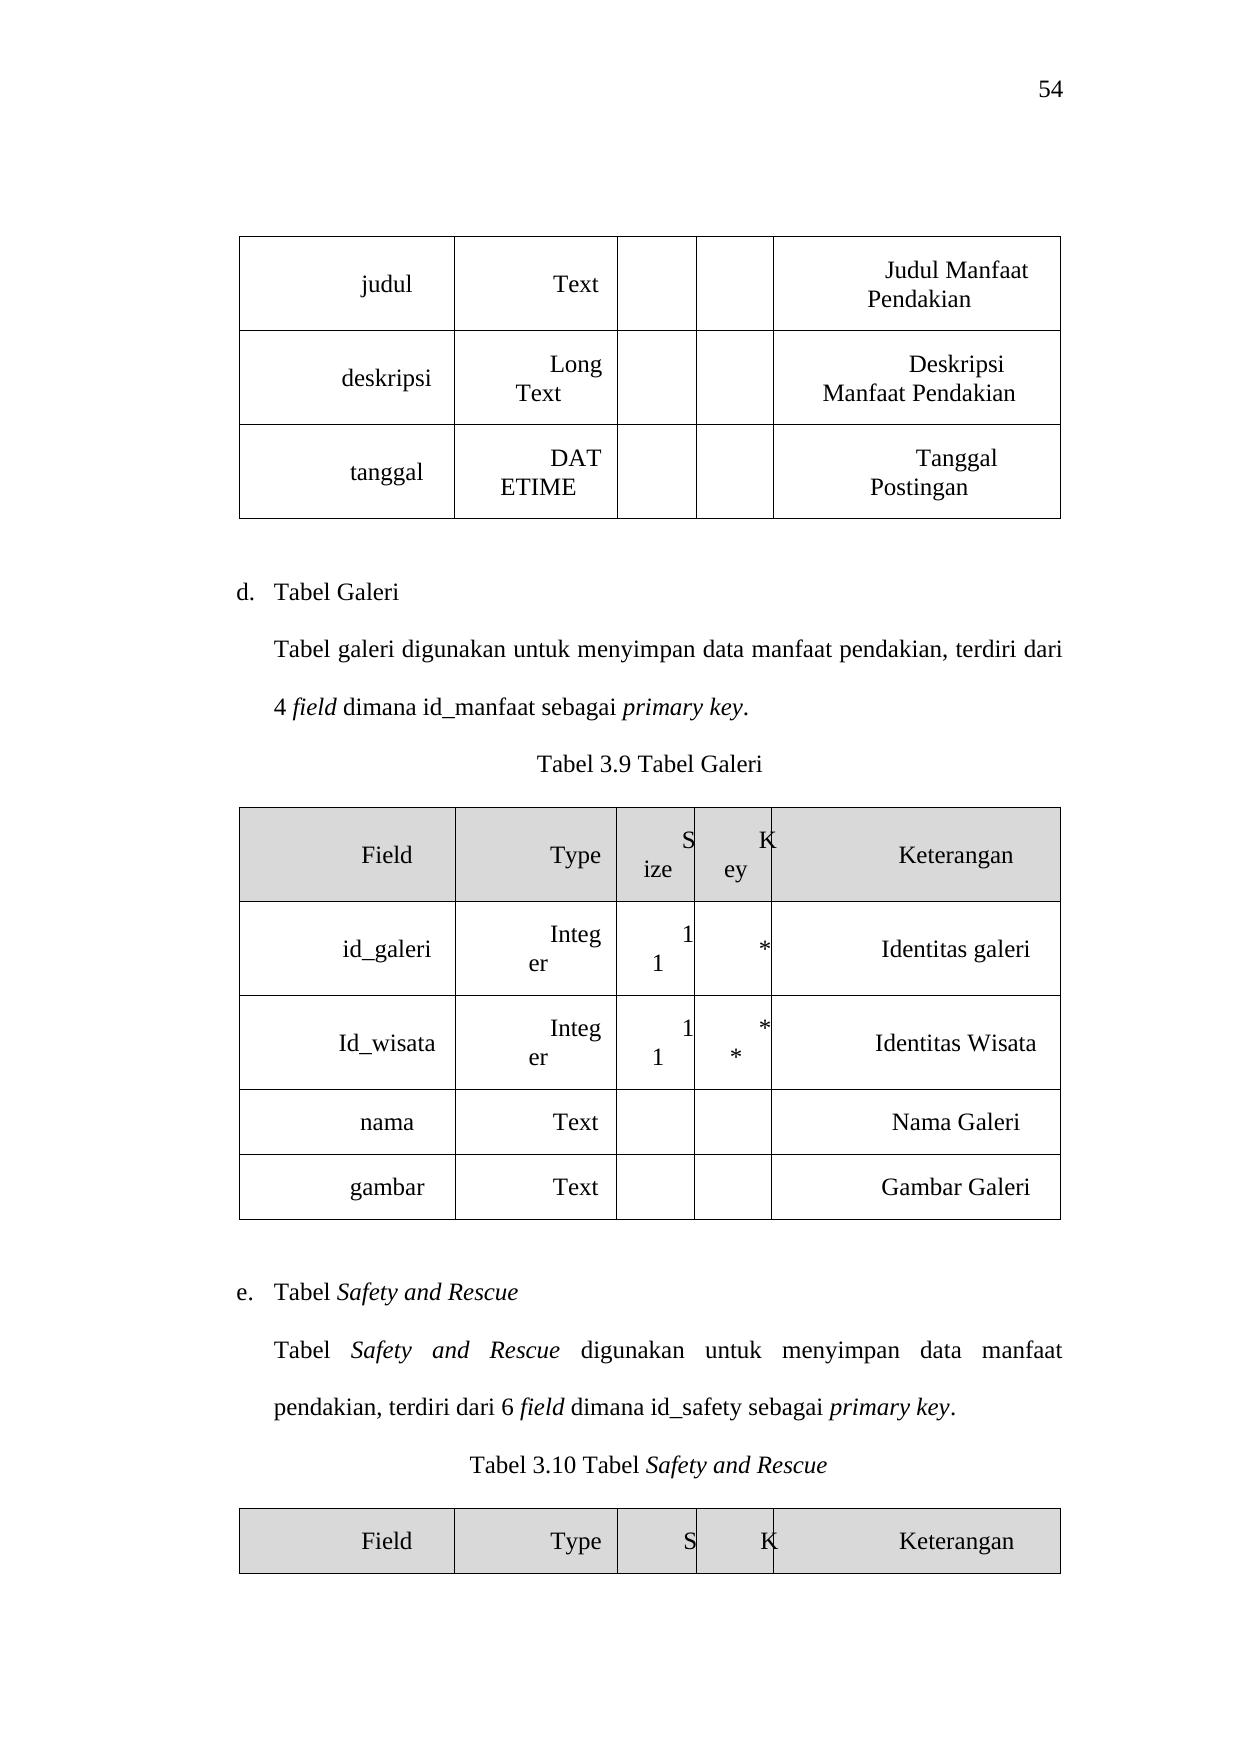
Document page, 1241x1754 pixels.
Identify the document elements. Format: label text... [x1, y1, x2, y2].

table_header Type [455, 1509, 617, 1573]
table_cell [697, 237, 773, 330]
table_header Field [240, 808, 455, 901]
table_cell Text [456, 1155, 616, 1219]
table_cell [618, 331, 696, 424]
table_cell [618, 237, 696, 330]
list Tabel Safety and Rescue [236, 1277, 1063, 1306]
table_cell [617, 1155, 694, 1219]
table_cell Tanggal Postingan [774, 425, 1060, 518]
table_header Type [456, 808, 616, 901]
list Tabel Galeri [236, 577, 1063, 605]
table_header Size [617, 808, 694, 901]
table_cell Text [456, 1090, 616, 1154]
text Tabel galeri digunakan untuk menyimpan data manfaat pendakian, terdiri dari 4 field dimana id_manfaat sebagai primary key. [273, 634, 1063, 720]
table_cell 11 [617, 996, 694, 1088]
table_cell Identitas Wisata [772, 996, 1060, 1088]
table_cell nama [240, 1090, 455, 1154]
table_cell [695, 1090, 771, 1154]
table_cell id_galeri [240, 902, 455, 994]
table_cell Deskripsi Manfaat Pendakian [774, 331, 1060, 424]
table_header Keterangan [772, 808, 1060, 901]
table_cell judul [240, 237, 454, 330]
table_cell tanggal [240, 425, 454, 518]
table_cell [697, 331, 773, 424]
table_cell [618, 425, 696, 518]
table_cell DATETIME [455, 425, 617, 518]
table_header Key [695, 808, 771, 901]
table_header Keterangan [774, 1509, 1060, 1573]
text Tabel Safety and Rescue digunakan untuk menyimpan data manfaat pendakian, terdiri dari 6 field dimana id_safety sebagai primary key. [273, 1335, 1063, 1421]
table_cell Judul Manfaat Pendakian [774, 237, 1060, 330]
table_cell Gambar Galeri [772, 1155, 1060, 1219]
table_cell gambar [240, 1155, 455, 1219]
table_cell [697, 425, 773, 518]
table_cell Id_wisata [240, 996, 455, 1088]
table_cell deskripsi [240, 331, 454, 424]
table_cell * [695, 902, 771, 994]
table_cell [617, 1090, 694, 1154]
table_header Field [240, 1509, 454, 1573]
table_header Size [618, 1509, 696, 1573]
table_header Key [697, 1509, 773, 1573]
table_cell Identitas galeri [772, 902, 1060, 994]
table_cell Integer [456, 996, 616, 1088]
table_cell [695, 1155, 771, 1219]
table_cell ** [695, 996, 771, 1088]
table_cell LongText [455, 331, 617, 424]
table_cell 11 [617, 902, 694, 994]
table_cell Nama Galeri [772, 1090, 1060, 1154]
table_cell Integer [456, 902, 616, 994]
table_cell Text [455, 237, 617, 330]
